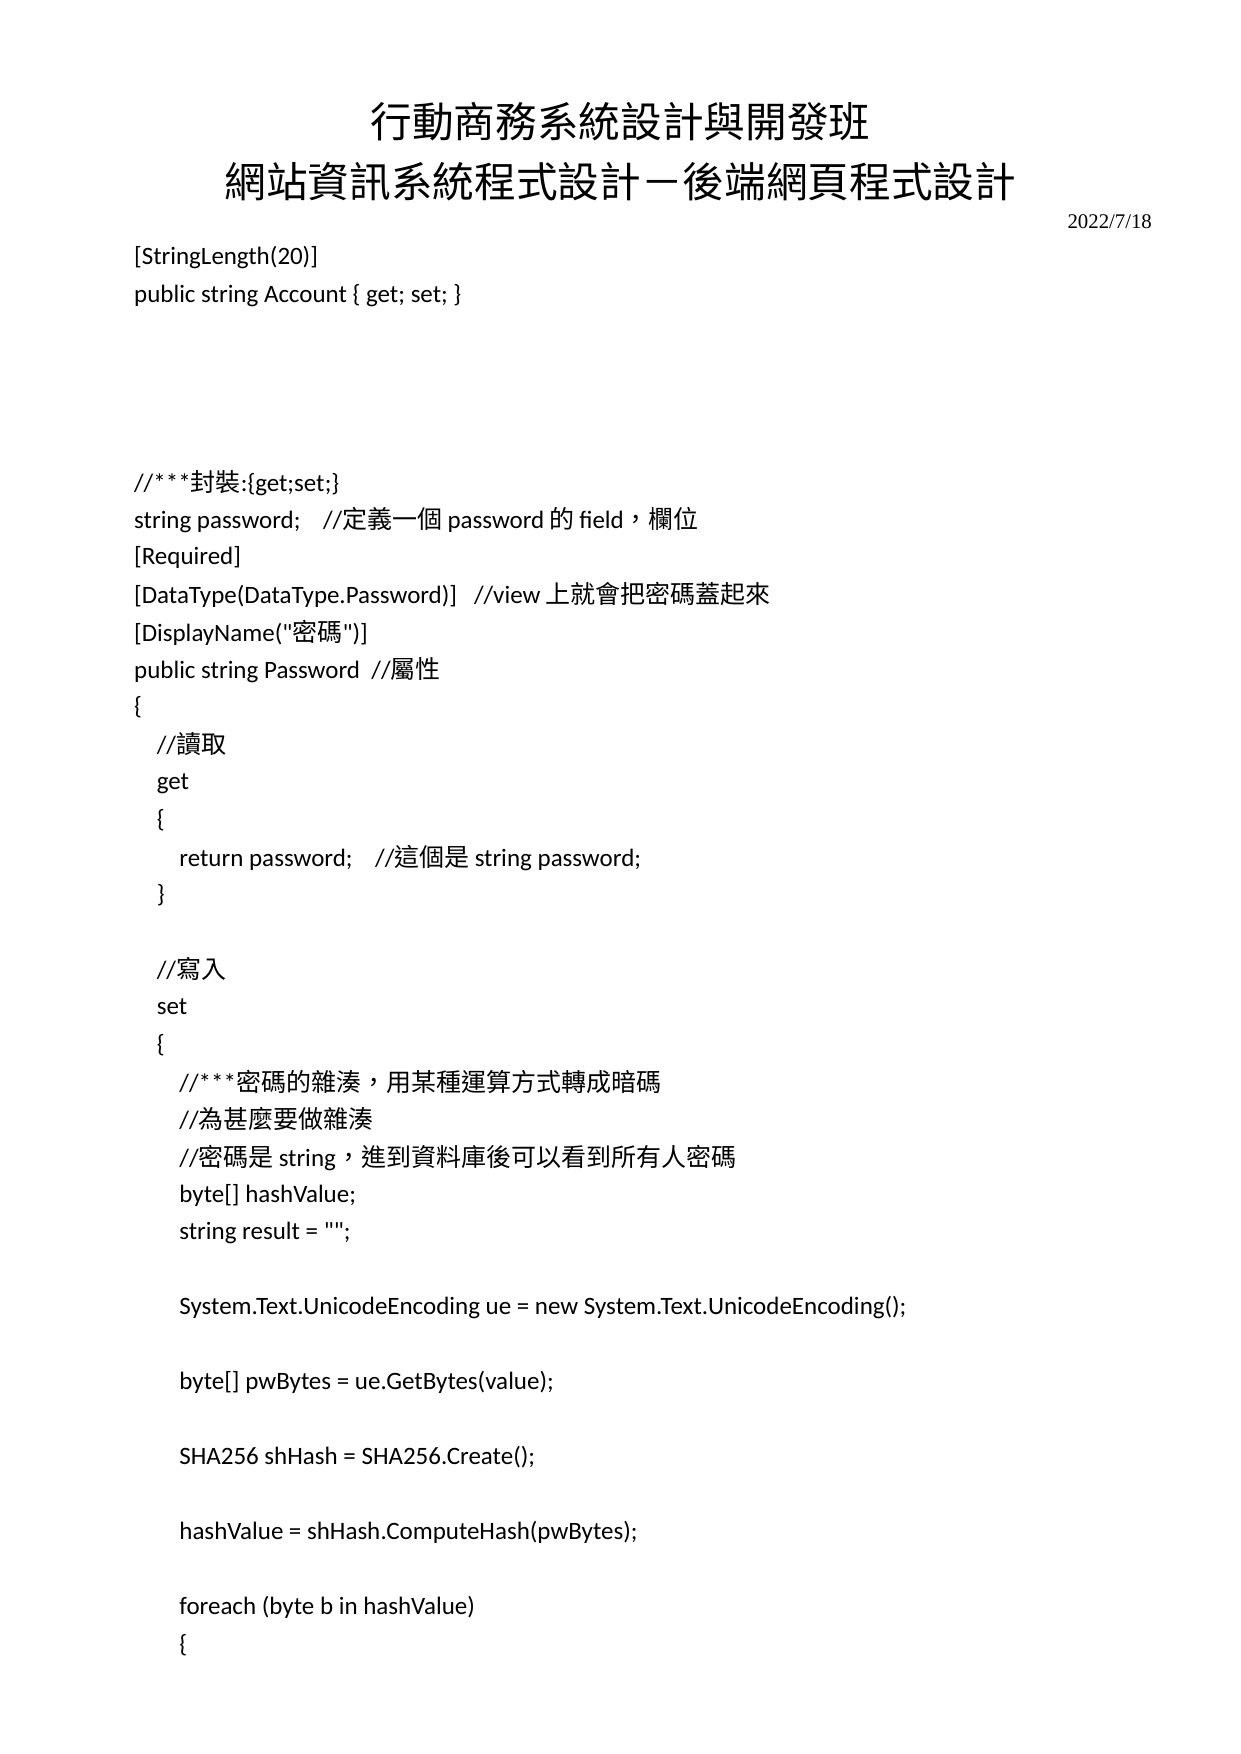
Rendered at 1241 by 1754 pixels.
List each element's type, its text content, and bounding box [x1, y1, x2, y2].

text //為甚麼要做雜湊 [89, 1099, 1152, 1137]
text string password; //定義一個password的field，欄位 [89, 499, 1152, 537]
text System.Text.UnicodeEncoding ue = new System.Text.UnicodeEncoding(); [89, 1287, 1152, 1324]
text get [89, 762, 1152, 799]
text { [89, 1624, 1152, 1662]
text string result = ""; [89, 1212, 1152, 1249]
text SHA256 shHash = SHA256.Create(); [89, 1437, 1152, 1474]
text //***封裝:{get;set;} [89, 462, 1152, 499]
text [StringLength(20)] [89, 237, 1152, 274]
text //***密碼的雜湊，用某種運算方式轉成暗碼 [89, 1062, 1152, 1099]
text public string Password //屬性 [89, 649, 1152, 687]
text //讀取 [89, 724, 1152, 762]
text public string Account { get; set; } [89, 274, 1152, 312]
text [DataType(DataType.Password)] //view上就會把密碼蓋起來 [89, 574, 1152, 612]
text byte[] hashValue; [89, 1174, 1152, 1212]
text return password; //這個是string password; [89, 837, 1152, 874]
text byte[] pwBytes = ue.GetBytes(value); [89, 1362, 1152, 1399]
text [Required] [89, 537, 1152, 574]
text { [89, 799, 1152, 837]
text hashValue = shHash.ComputeHash(pwBytes); [89, 1512, 1152, 1549]
text //密碼是string，進到資料庫後可以看到所有人密碼 [89, 1137, 1152, 1174]
text } [89, 874, 1152, 912]
text { [89, 1024, 1152, 1062]
text //寫入 [89, 949, 1152, 987]
text set [89, 987, 1152, 1024]
text foreach (byte b in hashValue) [89, 1587, 1152, 1624]
text [DisplayName("密碼")] [89, 612, 1152, 649]
text { [89, 687, 1152, 724]
